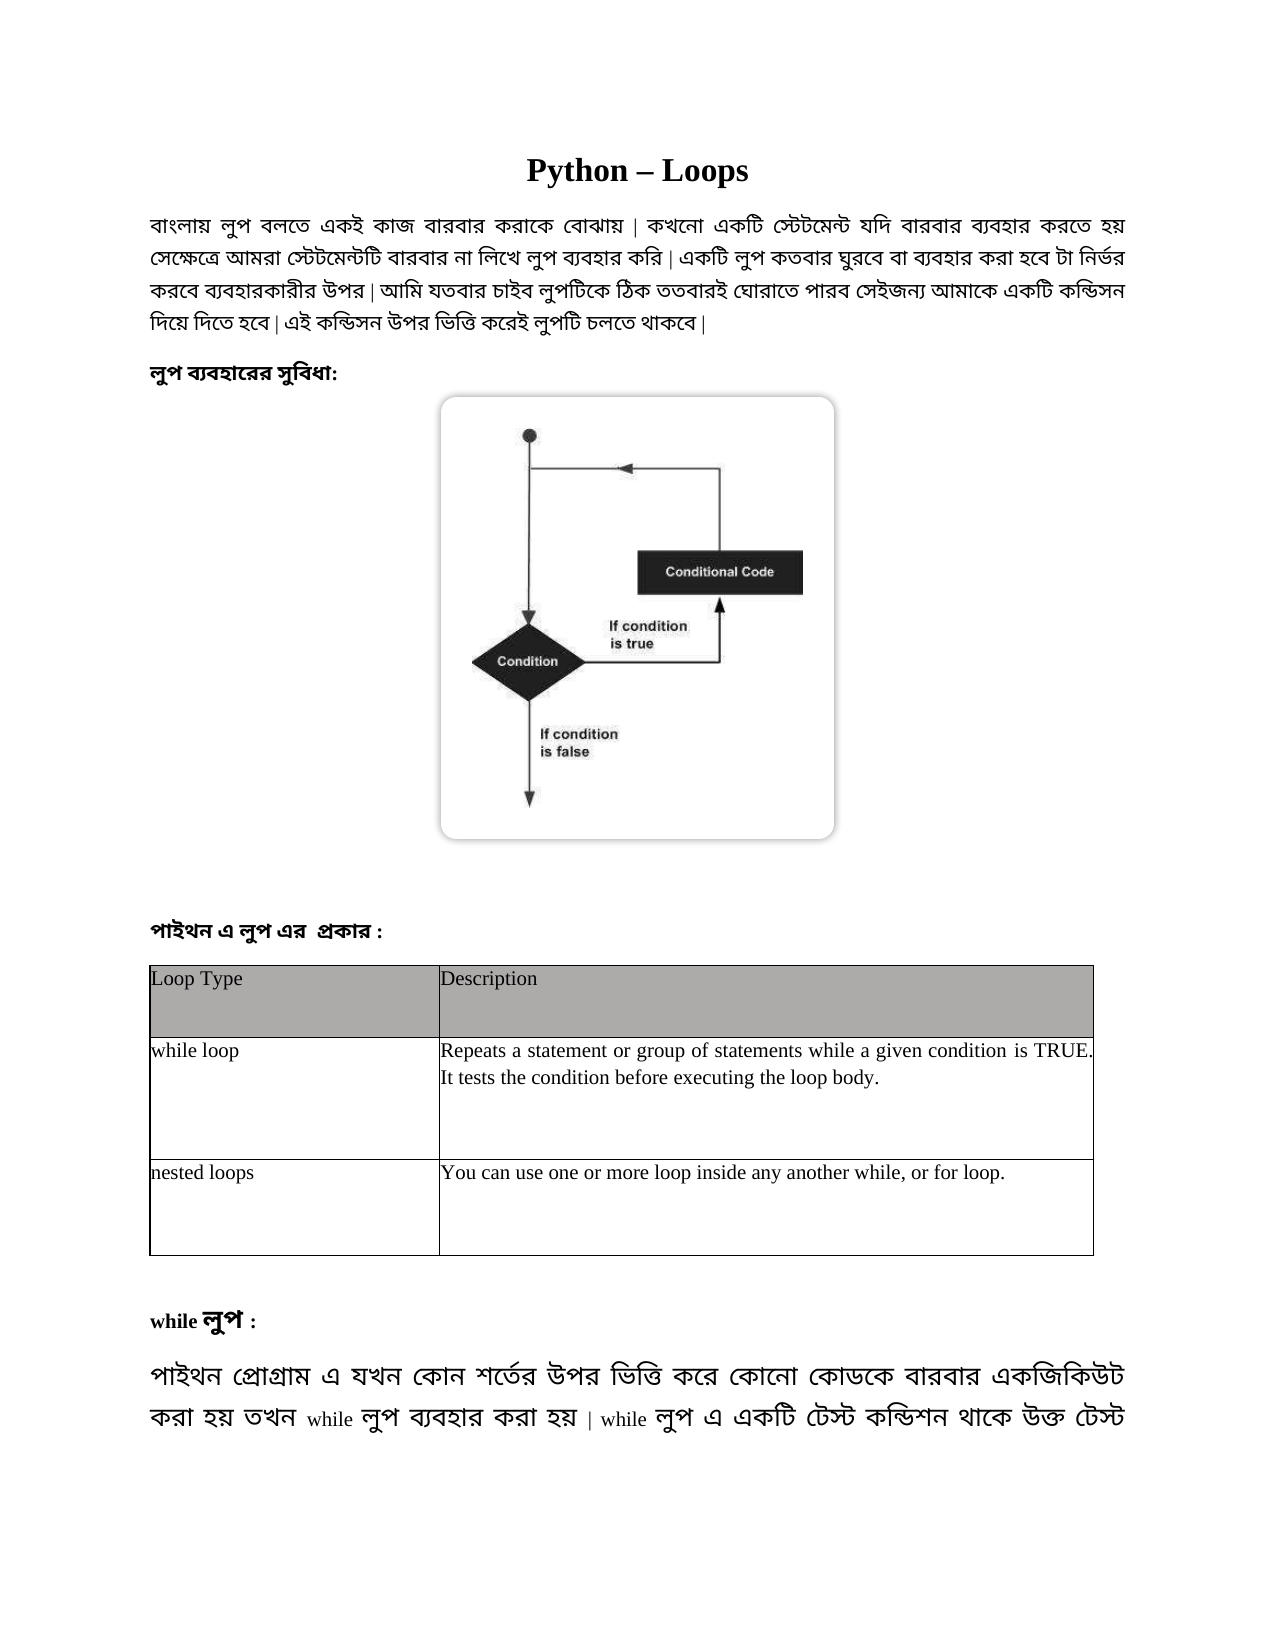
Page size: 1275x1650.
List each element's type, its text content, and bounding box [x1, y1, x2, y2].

text Python – Loops [150, 150, 1125, 188]
table_header Loop Type [151, 966, 439, 1037]
text while লুপ : [150, 1300, 1125, 1336]
table_cell nested loops [151, 1160, 439, 1255]
table_cell while loop [151, 1038, 439, 1159]
table_header Description [440, 966, 1093, 1037]
text লুপ ব্যবহারের সুবিধা: [150, 358, 1125, 386]
table_cell Repeats a statement or group of statements while a given condition is TRUE. It tests the condition before executing the loop body. [440, 1038, 1093, 1159]
table_cell You can use one or more loop inside any another while, or for loop. [440, 1160, 1093, 1255]
text বাংলায় লুপ বলতে একই কাজ বারবার করাকে বোঝায় | কখনো একটি স্টেটমেন্ট যদি বারবার ব্যবহার করতে হয় সেক্ষেত্রে আমরা স্টেটমেন্টটি বারবার না লিখে লুপ ব্যবহার করি | একটি লুপ কতবার ঘুরবে বা ব্যবহার করা হবে টা নির্ভর করবে ব্যবহারকারীর উপর | আমি যতবার চাইব লুপটিকে ঠিক ততবারই ঘোরাতে পারব সেইজন্য আমাকে একটি কন্ডিসন দিয়ে দিতে হবে | এই কন্ডিসন উপর ভিত্তি করেই লুপটি চলতে থাকবে | [150, 211, 1125, 337]
text পাইথন এ লুপ এর প্রকার : [150, 916, 1125, 944]
picture [472, 428, 803, 808]
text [150, 1358, 1125, 1434]
